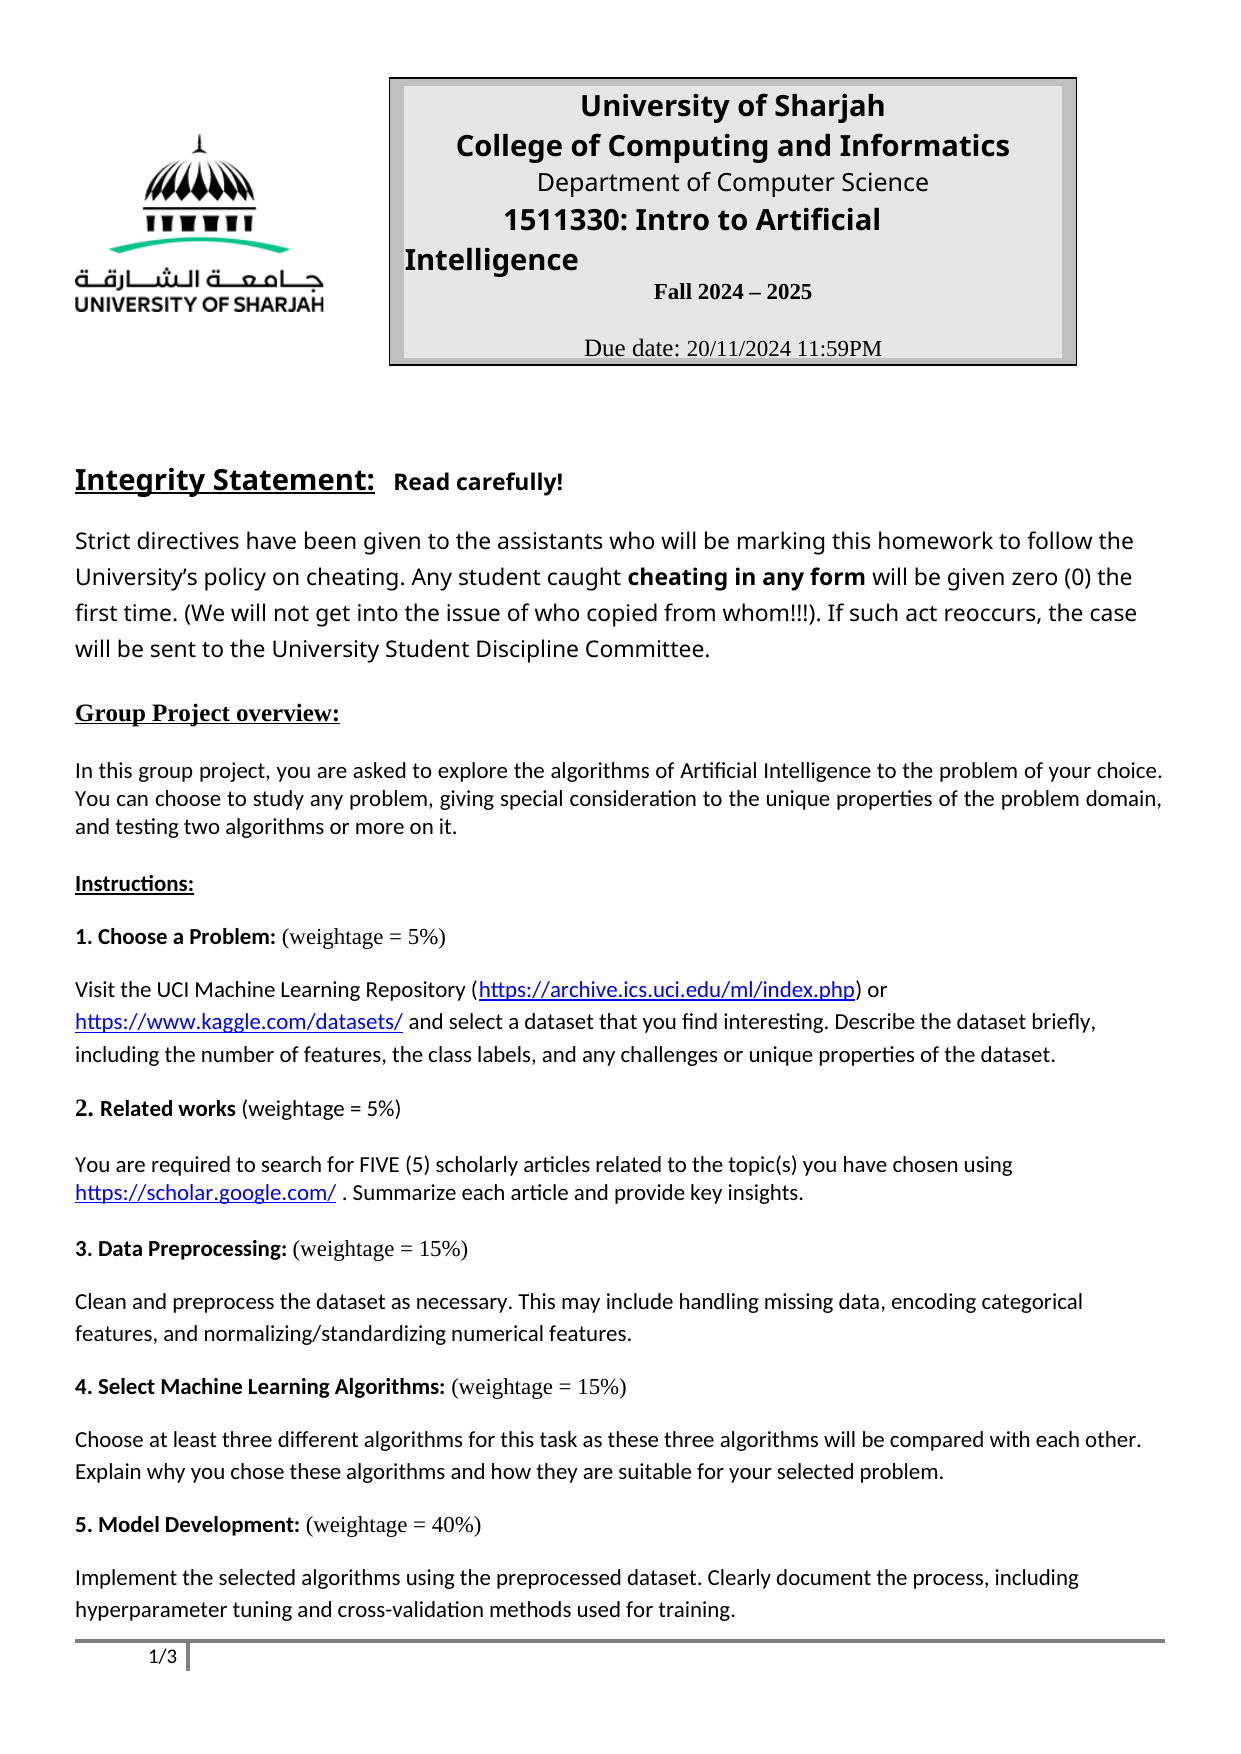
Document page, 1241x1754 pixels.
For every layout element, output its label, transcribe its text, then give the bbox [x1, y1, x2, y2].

text Choose at least three different algorithms for this task as these three algorithms will be compared with each other. Explain why you chose these algorithms and how they are suitable for your selected problem. [75, 1425, 1165, 1485]
text You are required to search for FIVE (5) scholarly articles related to the topic(s) you have chosen using https://scholar.google.com/ . Summarize each article and provide key insights. [75, 1122, 1165, 1206]
text 5. Model Development: (weightage = 40%) [75, 1510, 1165, 1538]
text Instructions: [75, 869, 1165, 897]
text 3. Data Preprocessing: (weightage = 15%) [75, 1234, 1165, 1262]
text Group Project overview: [75, 698, 1165, 727]
text In this group project, you are asked to explore the algorithms of Artificial Intelligence to the problem of your choice. You can choose to study any problem, giving special consideration to the unique properties of the problem domain, and testing two algorithms or more on it. [75, 756, 1165, 840]
text 1. Choose a Problem: (weightage = 5%) [75, 922, 1165, 950]
text 2. Related works (weightage = 5%) [75, 1093, 1165, 1122]
text Visit the UCI Machine Learning Repository (https://archive.ics.uci.edu/ml/index.php) or https://www.kaggle.com/datasets/ and select a dataset that you find interesting. Describe the dataset briefly, including the number of features, the class labels, and any challenges or unique properties of the dataset. [75, 975, 1165, 1068]
text Strict directives have been given to the assistants who will be marking this homework to follow the University’s policy on cheating. Any student caught cheating in any form will be given zero (0) the first time. (We will not get into the issue of who copied from whom!!!). If such act reoccurs, the case will be sent to the University Student Discipline Committee. [75, 525, 1165, 664]
text Clean and preprocess the dataset as necessary. This may include handling missing data, encoding categorical features, and normalizing/standardizing numerical features. [75, 1287, 1165, 1347]
text 4. Select Machine Learning Algorithms: (weightage = 15%) [75, 1372, 1165, 1400]
picture [75, 133, 324, 312]
text Implement the selected algorithms using the preprocessed dataset. Clearly document the process, including hyperparameter tuning and cross-validation methods used for training. [75, 1563, 1165, 1623]
text Integrity Statement: Read carefully! [75, 459, 1165, 498]
